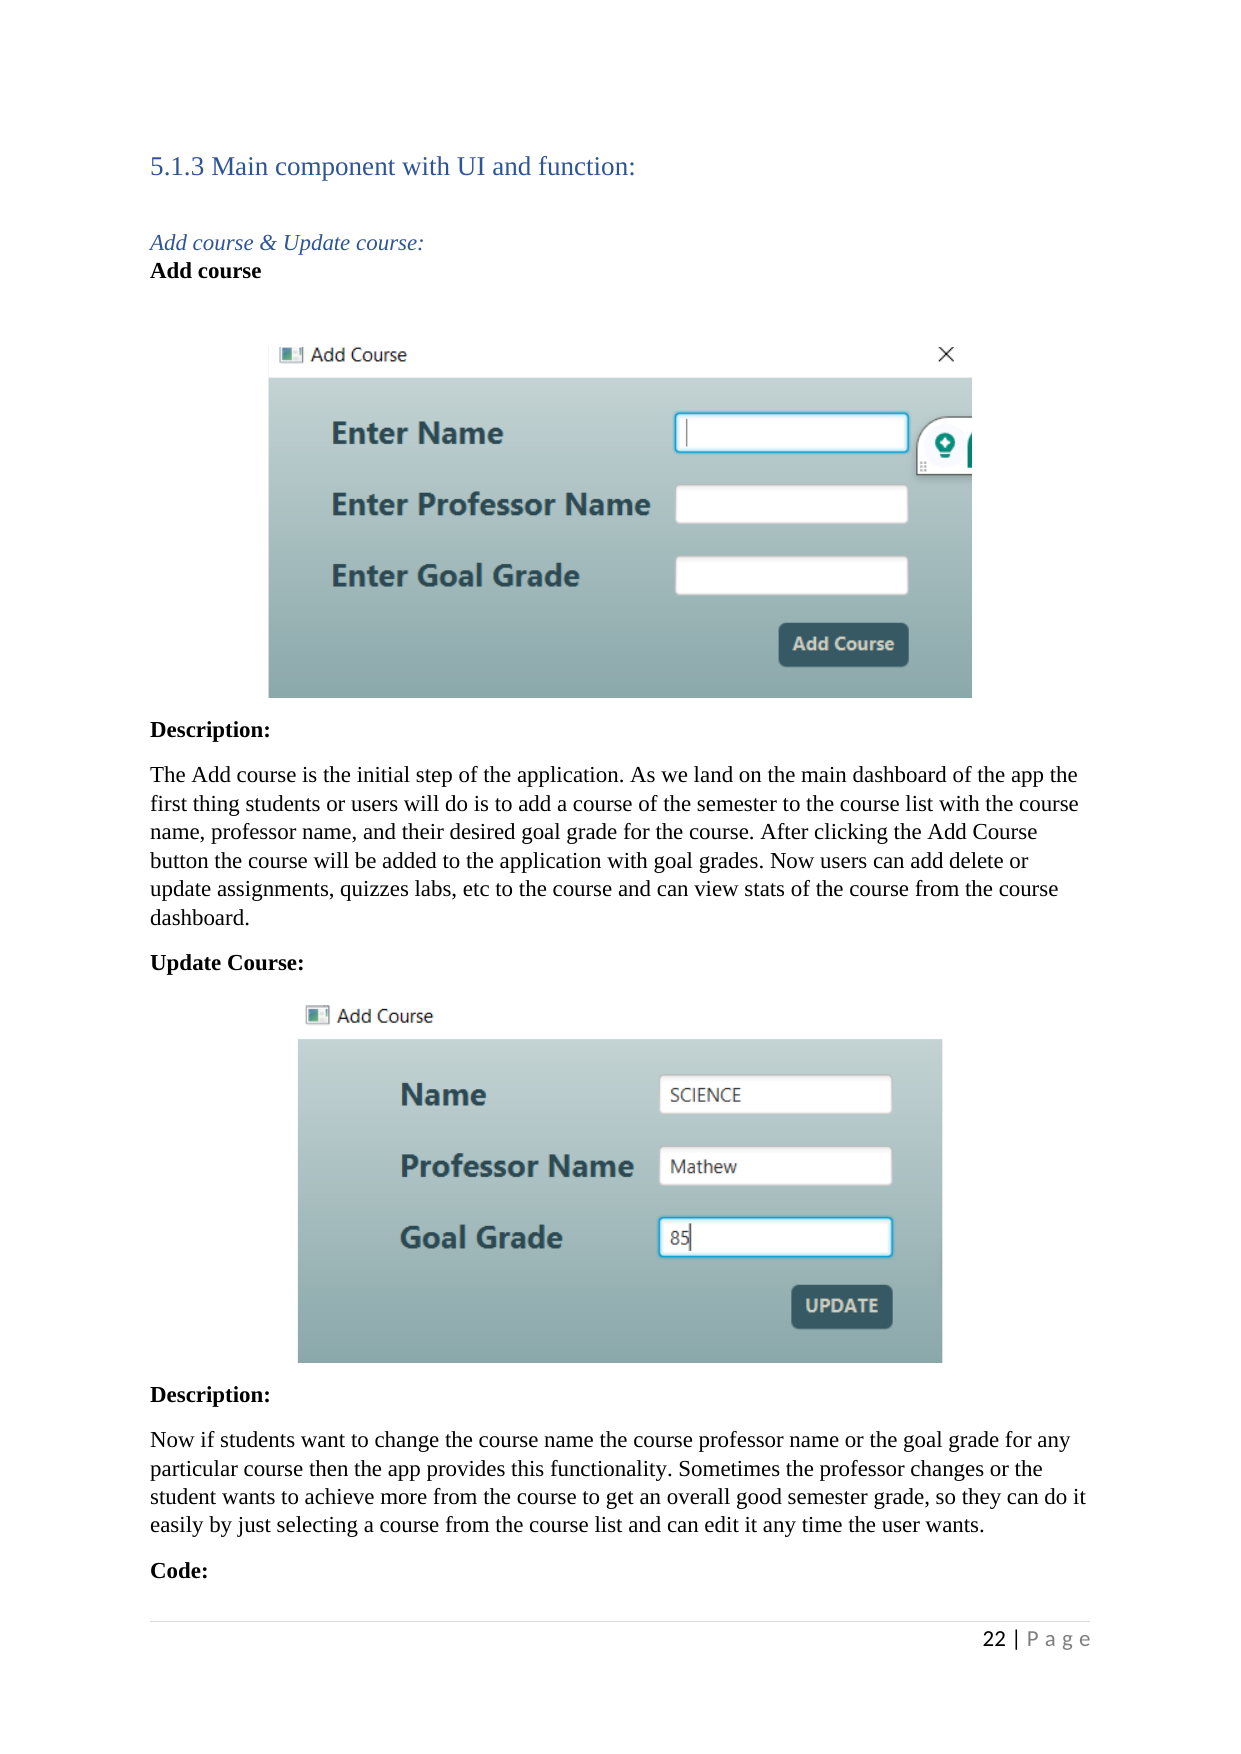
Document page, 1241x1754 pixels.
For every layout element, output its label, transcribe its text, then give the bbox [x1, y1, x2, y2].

picture [297, 993, 943, 1363]
subtitle Add course & Update course: [150, 229, 1090, 255]
text Now if students want to change the course name the course professor name or the goal grade for any particular course then the app provides this functionality. Sometimes the professor changes or the student wants to achieve more from the course to get an overall good semester grade, so they can do it easily by just selecting a course from the course list and can edit it any time the user wants. [150, 1426, 1090, 1538]
text Update Course: [150, 949, 1090, 975]
subtitle Main component with UI and function: [150, 150, 1090, 181]
text Description: [150, 1381, 1090, 1407]
text Description: [150, 716, 1090, 743]
picture [268, 347, 972, 698]
text The Add course is the initial step of the application. As we land on the main dashboard of the app the first thing students or users will do is to add a course of the semester to the course list with the course name, professor name, and their desired goal grade for the course. After clicking the Add Course button the course will be added to the application with goal grades. Now users can add delete or update assignments, quizzes labs, etc to the course and can view stats of the course from the course dashboard. [150, 762, 1090, 930]
text Code: [150, 1557, 1090, 1583]
text Add course [150, 257, 1090, 283]
